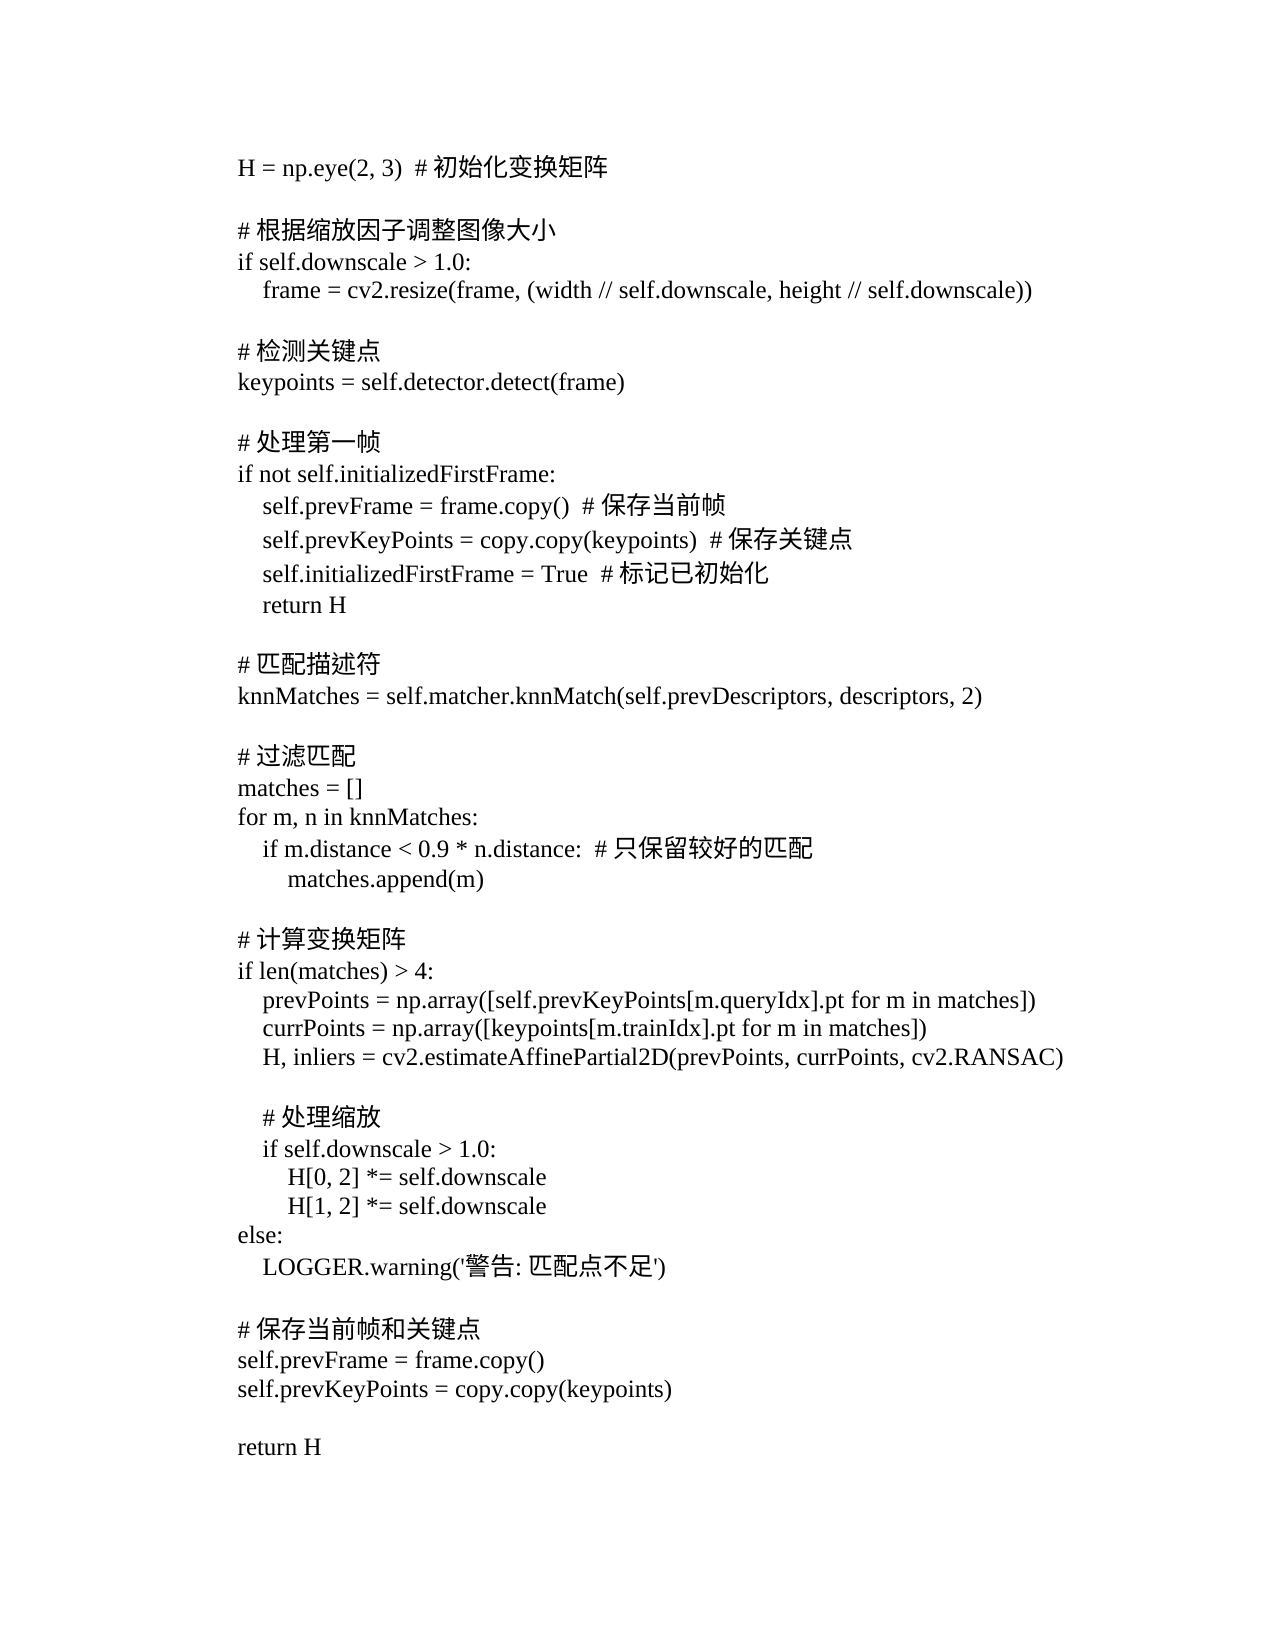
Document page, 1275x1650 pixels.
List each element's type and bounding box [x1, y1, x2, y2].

text [187, 150, 1087, 1489]
